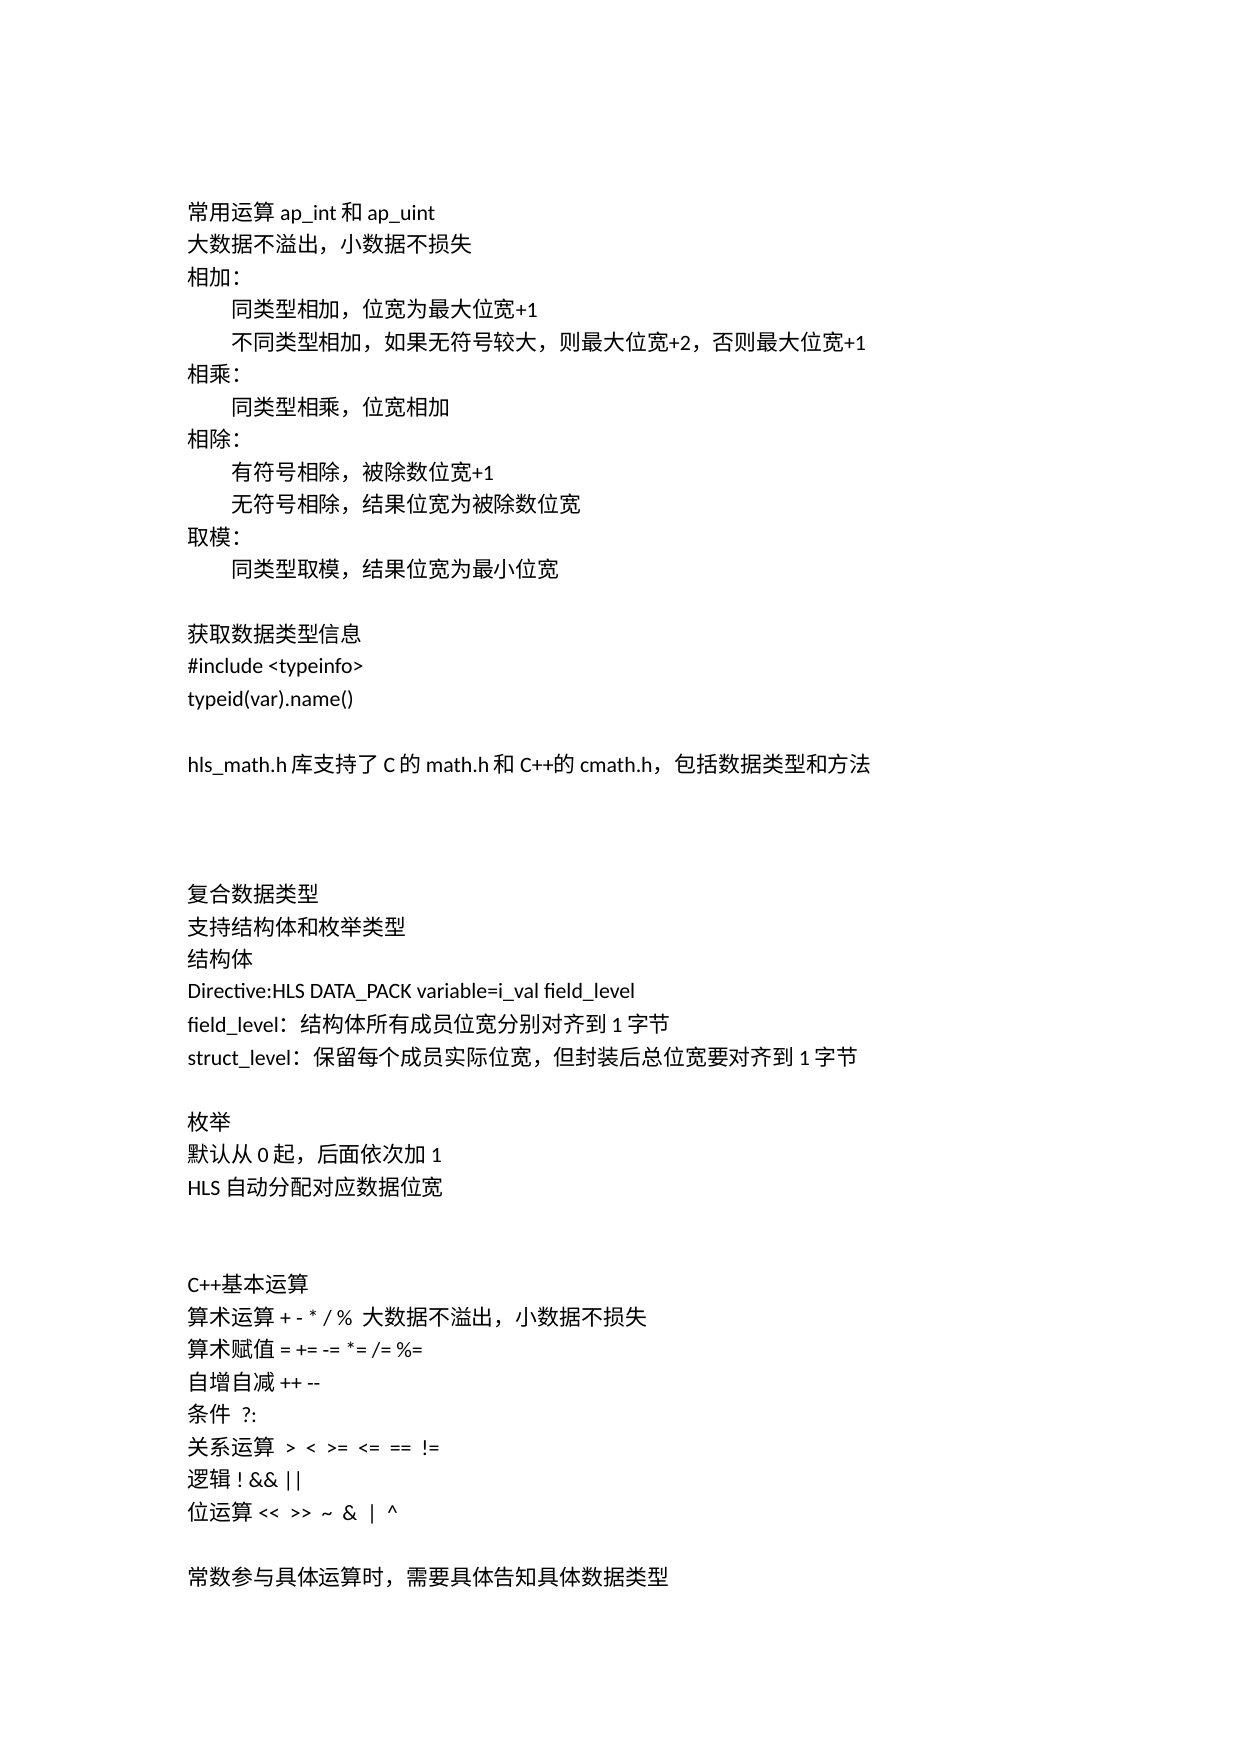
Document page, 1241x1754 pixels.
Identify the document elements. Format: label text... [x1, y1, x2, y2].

text HLS自动分配对应数据位宽 [187, 1169, 1053, 1202]
text 常用运算 ap_int和ap_uint [187, 194, 1053, 227]
text 常数参与具体运算时，需要具体告知具体数据类型 [187, 1559, 1053, 1592]
text 条件 ?: [187, 1397, 1053, 1429]
text Directive:HLS DATA_PACK variable=i_val field_level [187, 974, 1053, 1007]
text 逻辑 ! && || [187, 1462, 1053, 1494]
text 自增自减 ++ -- [187, 1364, 1053, 1397]
text 有符号相除，被除数位宽+1 [187, 454, 1053, 487]
text 复合数据类型 [187, 877, 1053, 909]
text 算术赋值 = += -= *= /= %= [187, 1332, 1053, 1364]
text 默认从0起，后面依次加1 [187, 1137, 1053, 1169]
text 相加： [187, 259, 1053, 292]
text C++基本运算 [187, 1267, 1053, 1299]
text #include <typeinfo> [187, 649, 1053, 682]
text 枚举 [187, 1104, 1053, 1137]
text 结构体 [187, 942, 1053, 974]
text 同类型取模，结果位宽为最小位宽 [187, 552, 1053, 584]
text 相除： [187, 422, 1053, 454]
text 算术运算 + - * / % 大数据不溢出，小数据不损失 [187, 1299, 1053, 1332]
text 相乘： [187, 357, 1053, 389]
text 大数据不溢出，小数据不损失 [187, 227, 1053, 259]
text 无符号相除，结果位宽为被除数位宽 [187, 487, 1053, 519]
text 支持结构体和枚举类型 [187, 909, 1053, 942]
text 不同类型相加，如果无符号较大，则最大位宽+2，否则最大位宽+1 [187, 324, 1053, 357]
text typeid(var).name() [187, 682, 1053, 714]
text hls_math.h库支持了C的math.h和C++的cmath.h，包括数据类型和方法 [187, 747, 1053, 779]
text 同类型相乘，位宽相加 [187, 389, 1053, 422]
text 获取数据类型信息 [187, 617, 1053, 649]
text 同类型相加，位宽为最大位宽+1 [187, 292, 1053, 324]
text 关系运算 > < >= <= == != [187, 1429, 1053, 1462]
text 取模： [187, 519, 1053, 552]
text field_level：结构体所有成员位宽分别对齐到1字节 [187, 1007, 1053, 1039]
text struct_level：保留每个成员实际位宽，但封装后总位宽要对齐到1字节 [187, 1039, 1053, 1072]
text 位运算 << >> ~ & | ^ [187, 1494, 1053, 1527]
